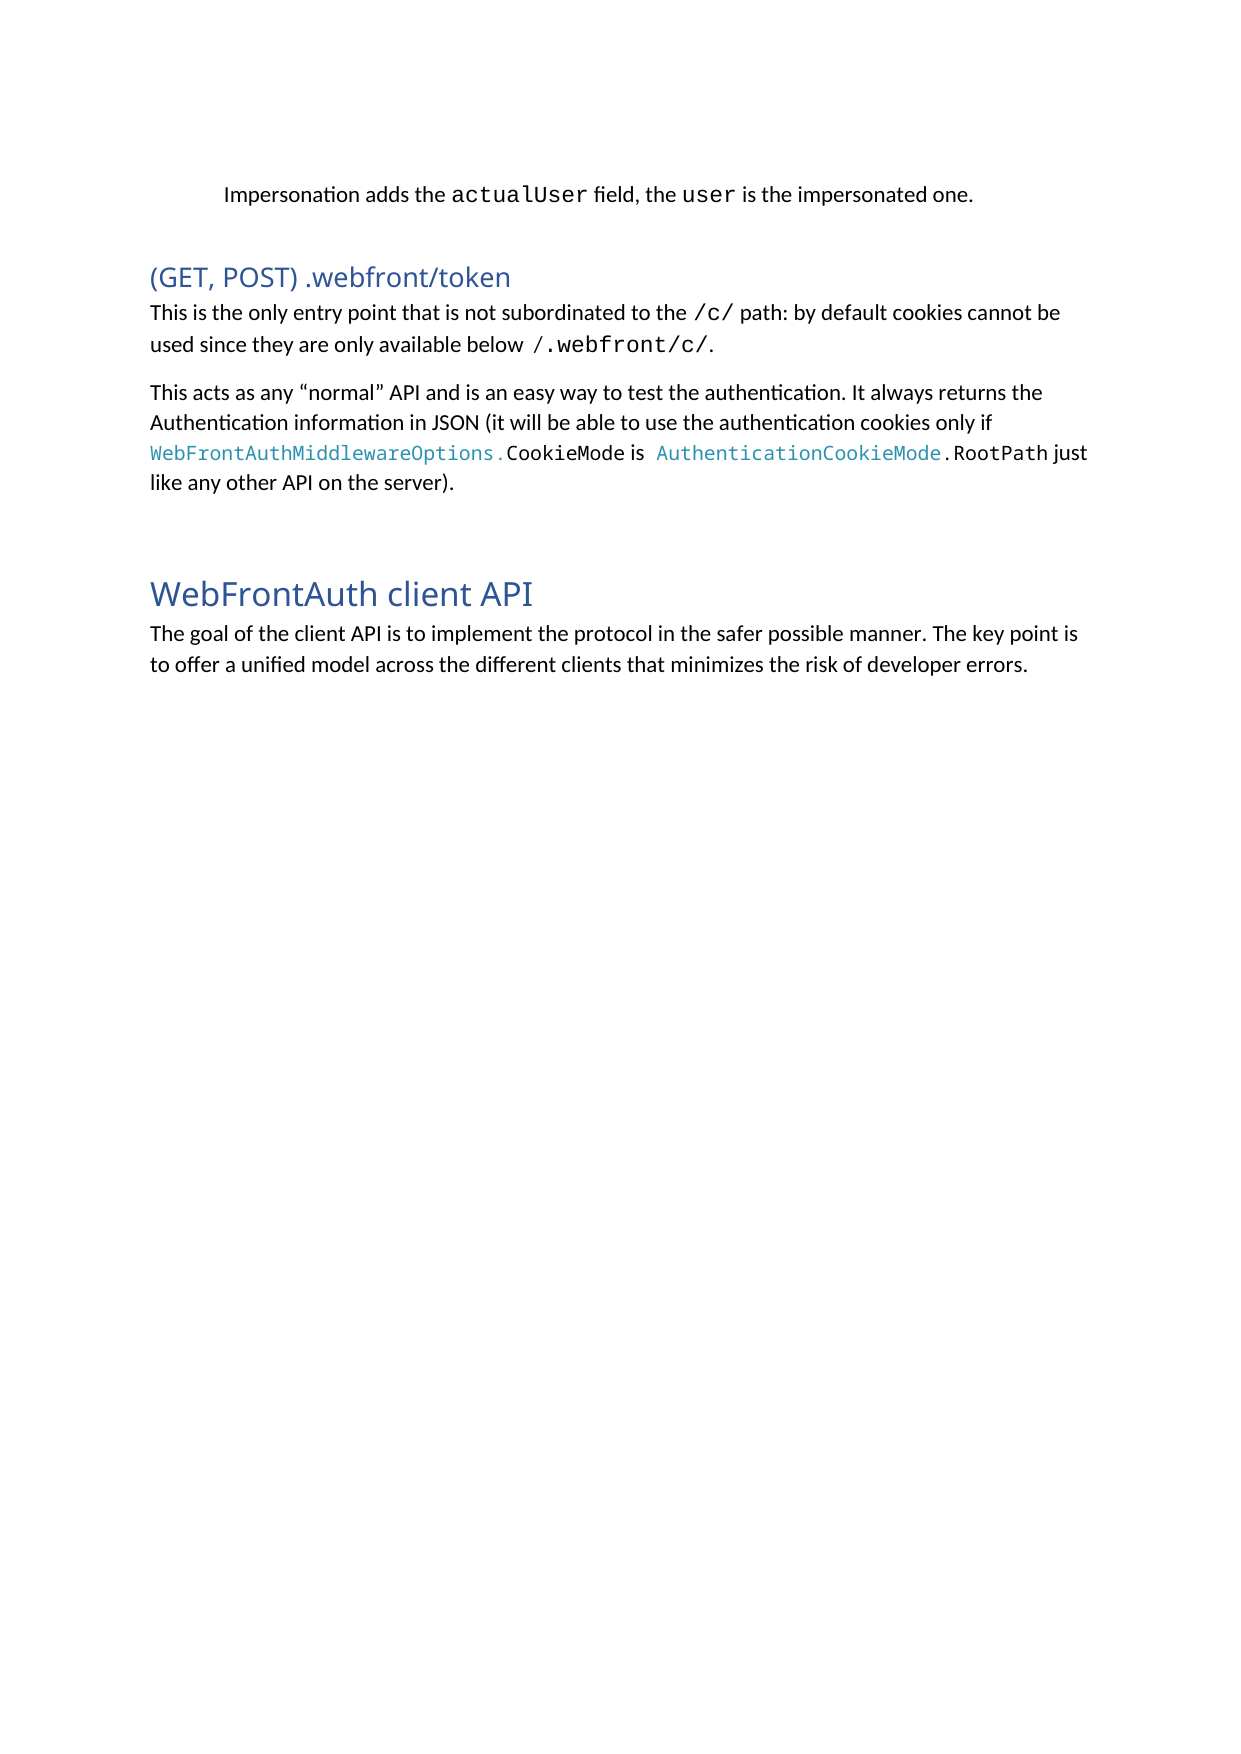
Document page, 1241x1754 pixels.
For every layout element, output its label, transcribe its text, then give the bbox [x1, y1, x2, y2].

text This is the only entry point that is not subordinated to the /c/ path: by default cookies cannot be used since they are only available below /.webfront/c/. [150, 298, 1090, 359]
text Impersonation adds the actualUser field, the user is the impersonated one. [224, 180, 1090, 209]
text The goal of the client API is to implement the protocol in the safer possible manner. The key point is to offer a unified model across the different clients that minimizes the risk of developer errors. [150, 619, 1090, 678]
text This acts as any “normal” API and is an easy way to test the authentication. It always returns the Authentication information in JSON (it will be able to use the authentication cookies only if WebFrontAuthMiddlewareOptions.CookieMode is AuthenticationCookieMode.RootPath just like any other API on the server). [150, 378, 1090, 497]
subtitle WebFrontAuth client API [150, 571, 1090, 616]
subtitle (GET, POST) .webfront/token [150, 258, 1090, 295]
